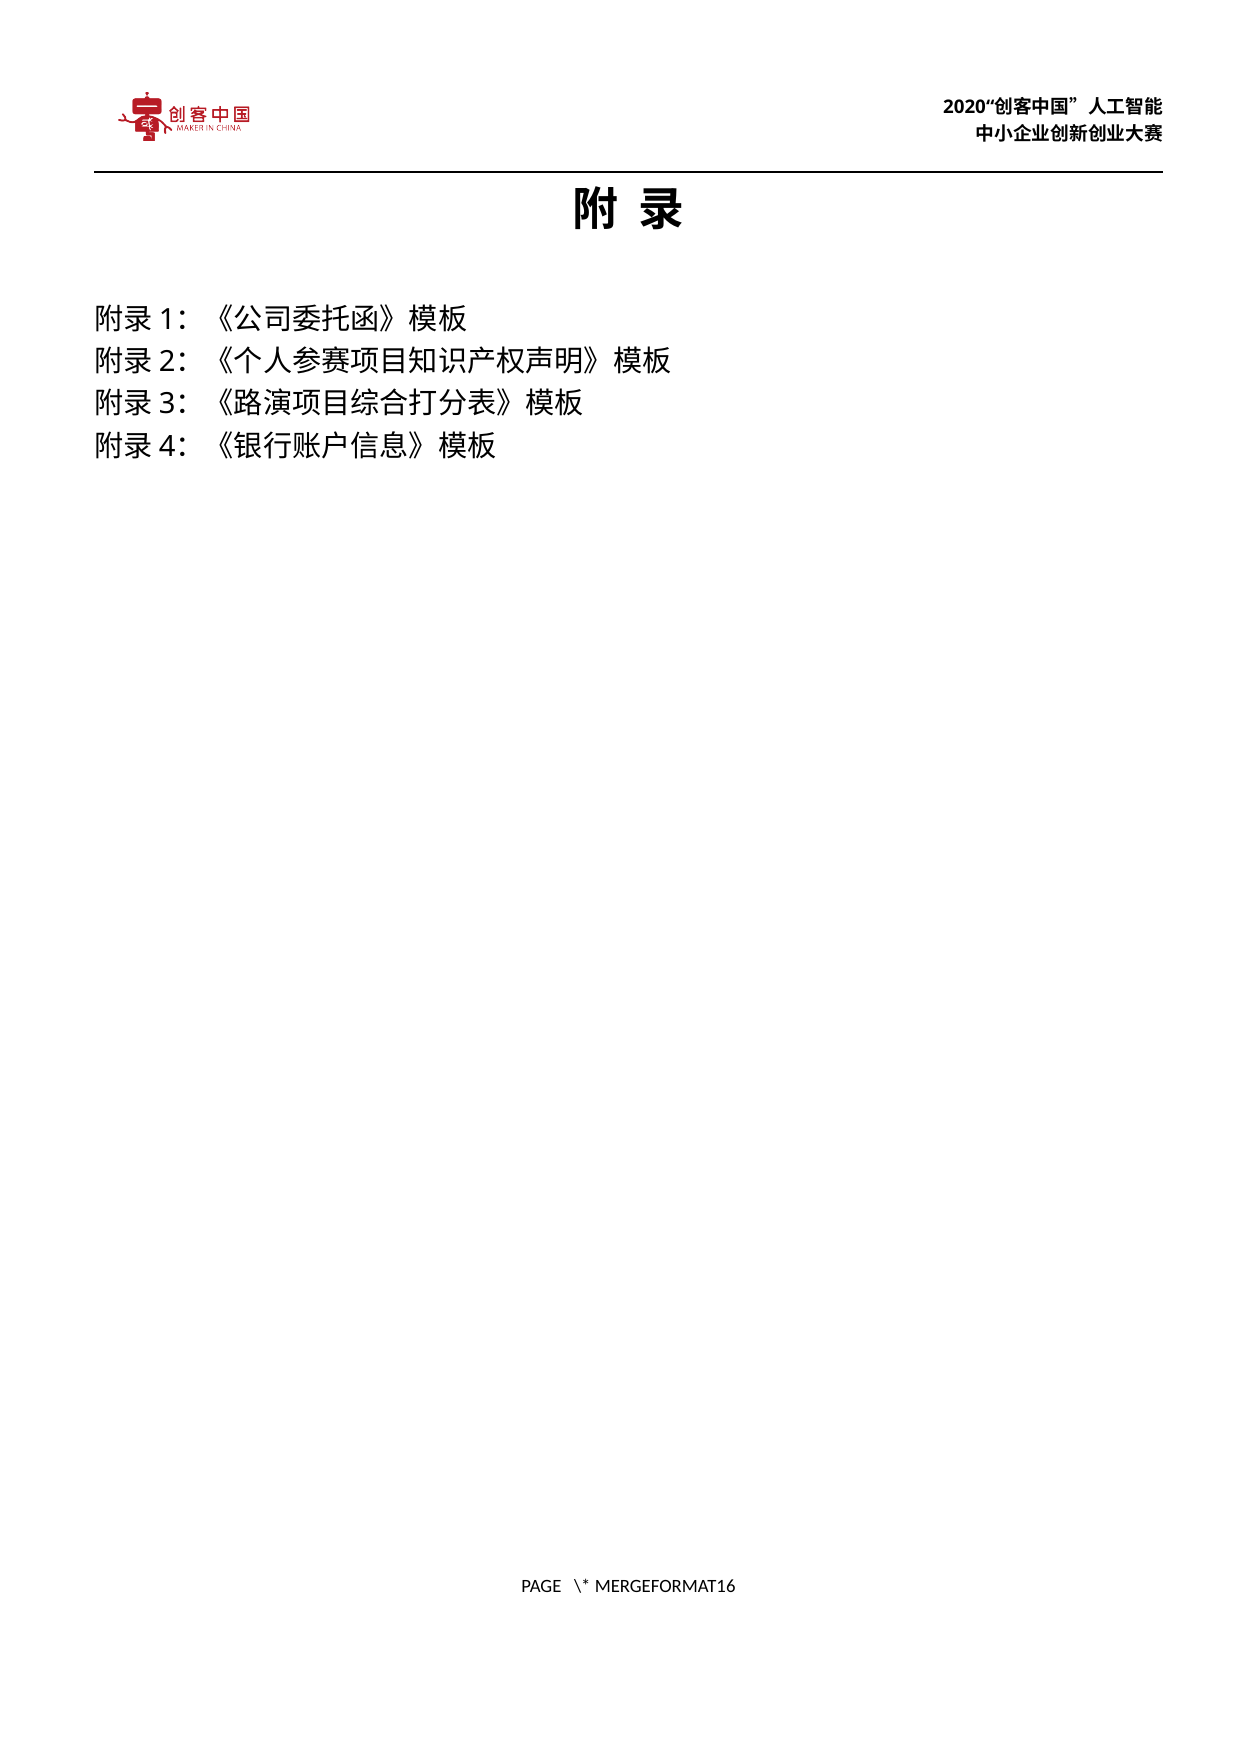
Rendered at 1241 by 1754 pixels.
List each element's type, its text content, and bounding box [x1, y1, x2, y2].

text 附录 3：《路演项目综合打分表》模板 [94, 380, 1163, 422]
text 附录 2：《个人参赛项目知识产权声明》模板 [94, 338, 1163, 380]
text 附录 1：《公司委托函》模板 [94, 295, 1163, 338]
text 附录 4：《银行账户信息》模板 [94, 422, 1163, 465]
text 附 录 [94, 173, 1163, 239]
picture [118, 92, 275, 141]
